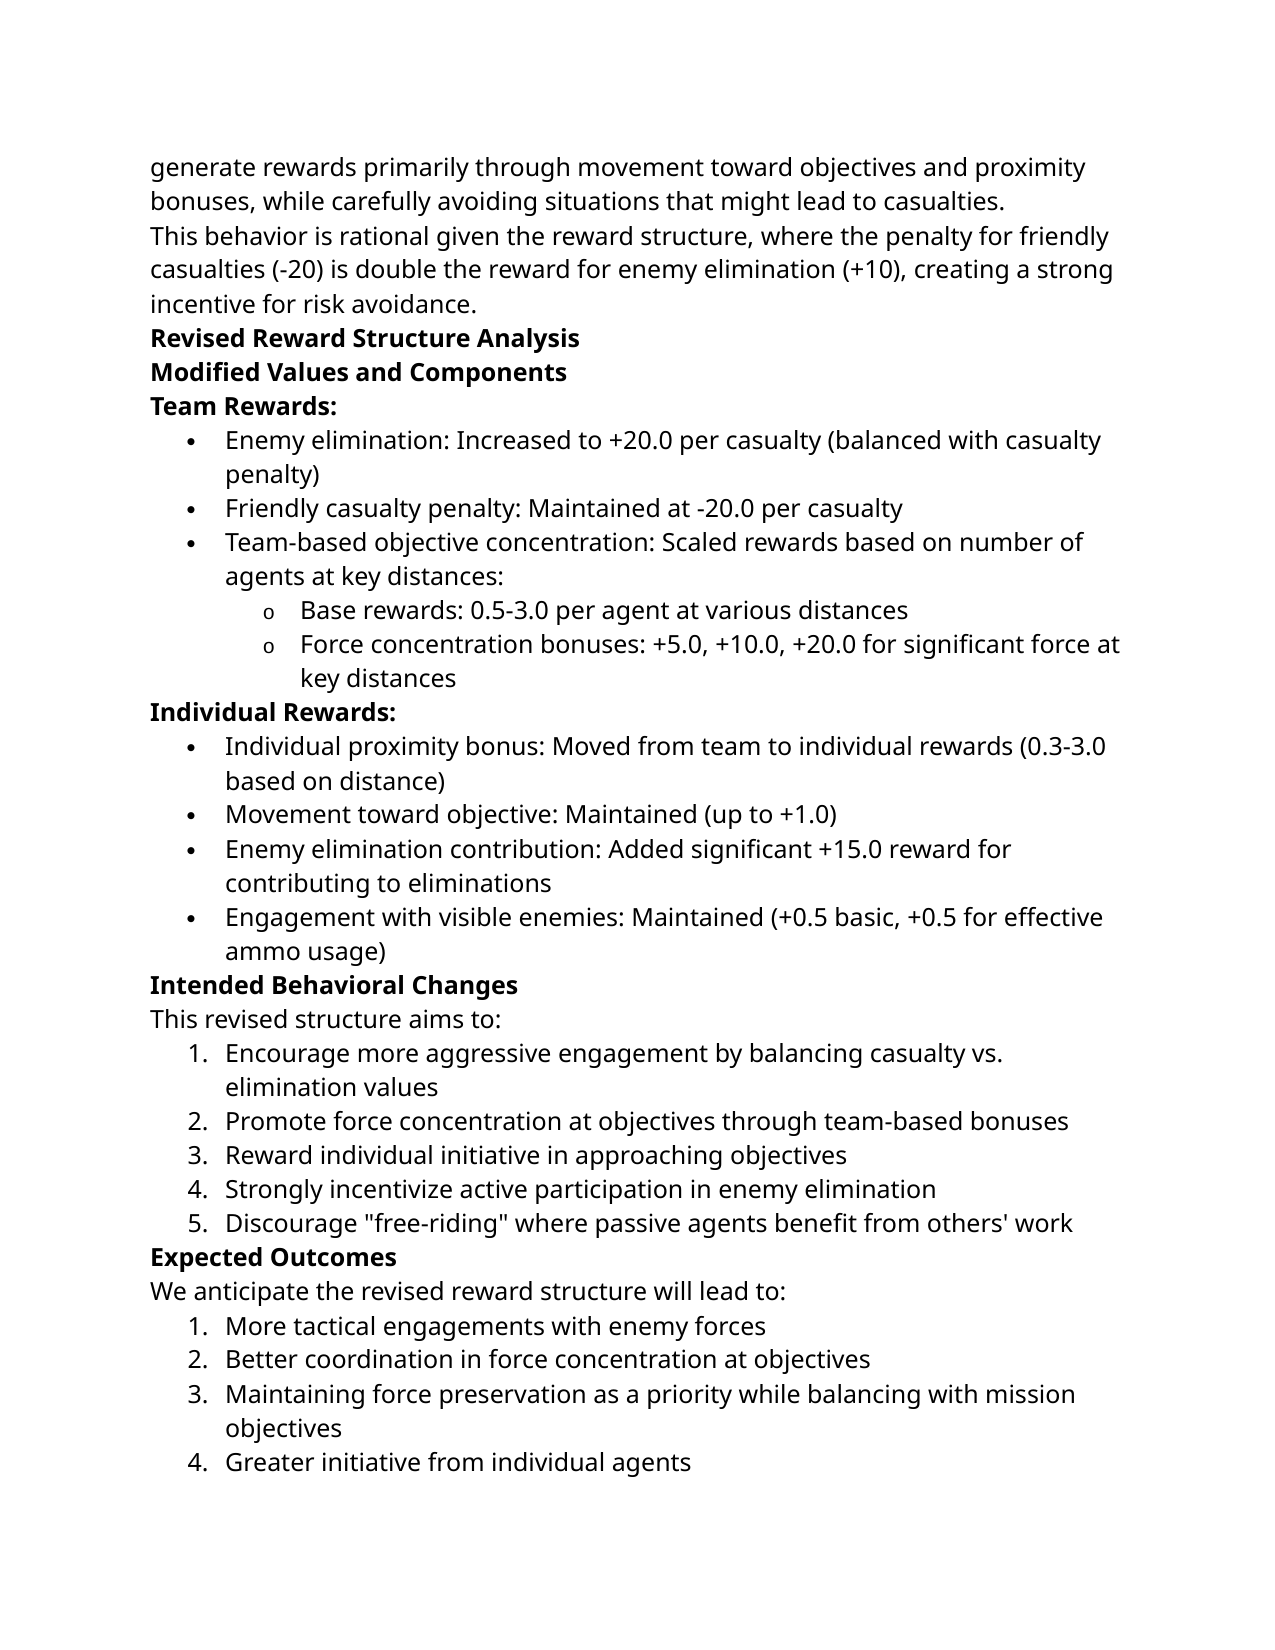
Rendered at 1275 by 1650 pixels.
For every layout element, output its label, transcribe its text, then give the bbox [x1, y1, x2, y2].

list Greater initiative from individual agents [187, 1444, 1125, 1478]
text This behavior is rational given the reward structure, where the penalty for friendly casualties (-20) is double the reward for enemy elimination (+10), creating a strong incentive for risk avoidance. [150, 218, 1125, 320]
text Revised Reward Structure Analysis [150, 320, 1125, 354]
list Base rewards: 0.5-3.0 per agent at various distances [262, 593, 1125, 627]
list Maintaining force preservation as a priority while balancing with mission objectives [187, 1376, 1125, 1444]
list Reward individual initiative in approaching objectives [187, 1138, 1125, 1172]
list Promote force concentration at objectives through team-based bonuses [187, 1104, 1125, 1138]
text We anticipate the revised reward structure will lead to: [150, 1274, 1125, 1308]
list Team-based objective concentration: Scaled rewards based on number of agents at key distances: [187, 525, 1125, 593]
list Strongly incentivize active participation in enemy elimination [187, 1172, 1125, 1206]
list Enemy elimination contribution: Added significant +15.0 reward for contributing to eliminations [187, 831, 1125, 899]
list Enemy elimination: Increased to +20.0 per casualty (balanced with casualty penalty) [187, 422, 1125, 491]
list Engagement with visible enemies: Maintained (+0.5 basic, +0.5 for effective ammo usage) [187, 899, 1125, 967]
list More tactical engagements with enemy forces [187, 1308, 1125, 1342]
list Discourage "free-riding" where passive agents benefit from others' work [187, 1206, 1125, 1240]
list Friendly casualty penalty: Maintained at -20.0 per casualty [187, 491, 1125, 525]
list Encourage more aggressive engagement by balancing casualty vs. elimination values [187, 1036, 1125, 1104]
text Intended Behavioral Changes [150, 967, 1125, 1002]
text Expected Outcomes [150, 1240, 1125, 1274]
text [150, 150, 1125, 218]
text Modified Values and Components [150, 354, 1125, 388]
text Team Rewards: [150, 388, 1125, 422]
list Better coordination in force concentration at objectives [187, 1342, 1125, 1376]
list Movement toward objective: Maintained (up to +1.0) [187, 797, 1125, 831]
list Individual proximity bonus: Moved from team to individual rewards (0.3-3.0 based on distance) [187, 729, 1125, 797]
text This revised structure aims to: [150, 1002, 1125, 1036]
list Force concentration bonuses: +5.0, +10.0, +20.0 for significant force at key distances [262, 627, 1125, 695]
text Individual Rewards: [150, 695, 1125, 729]
